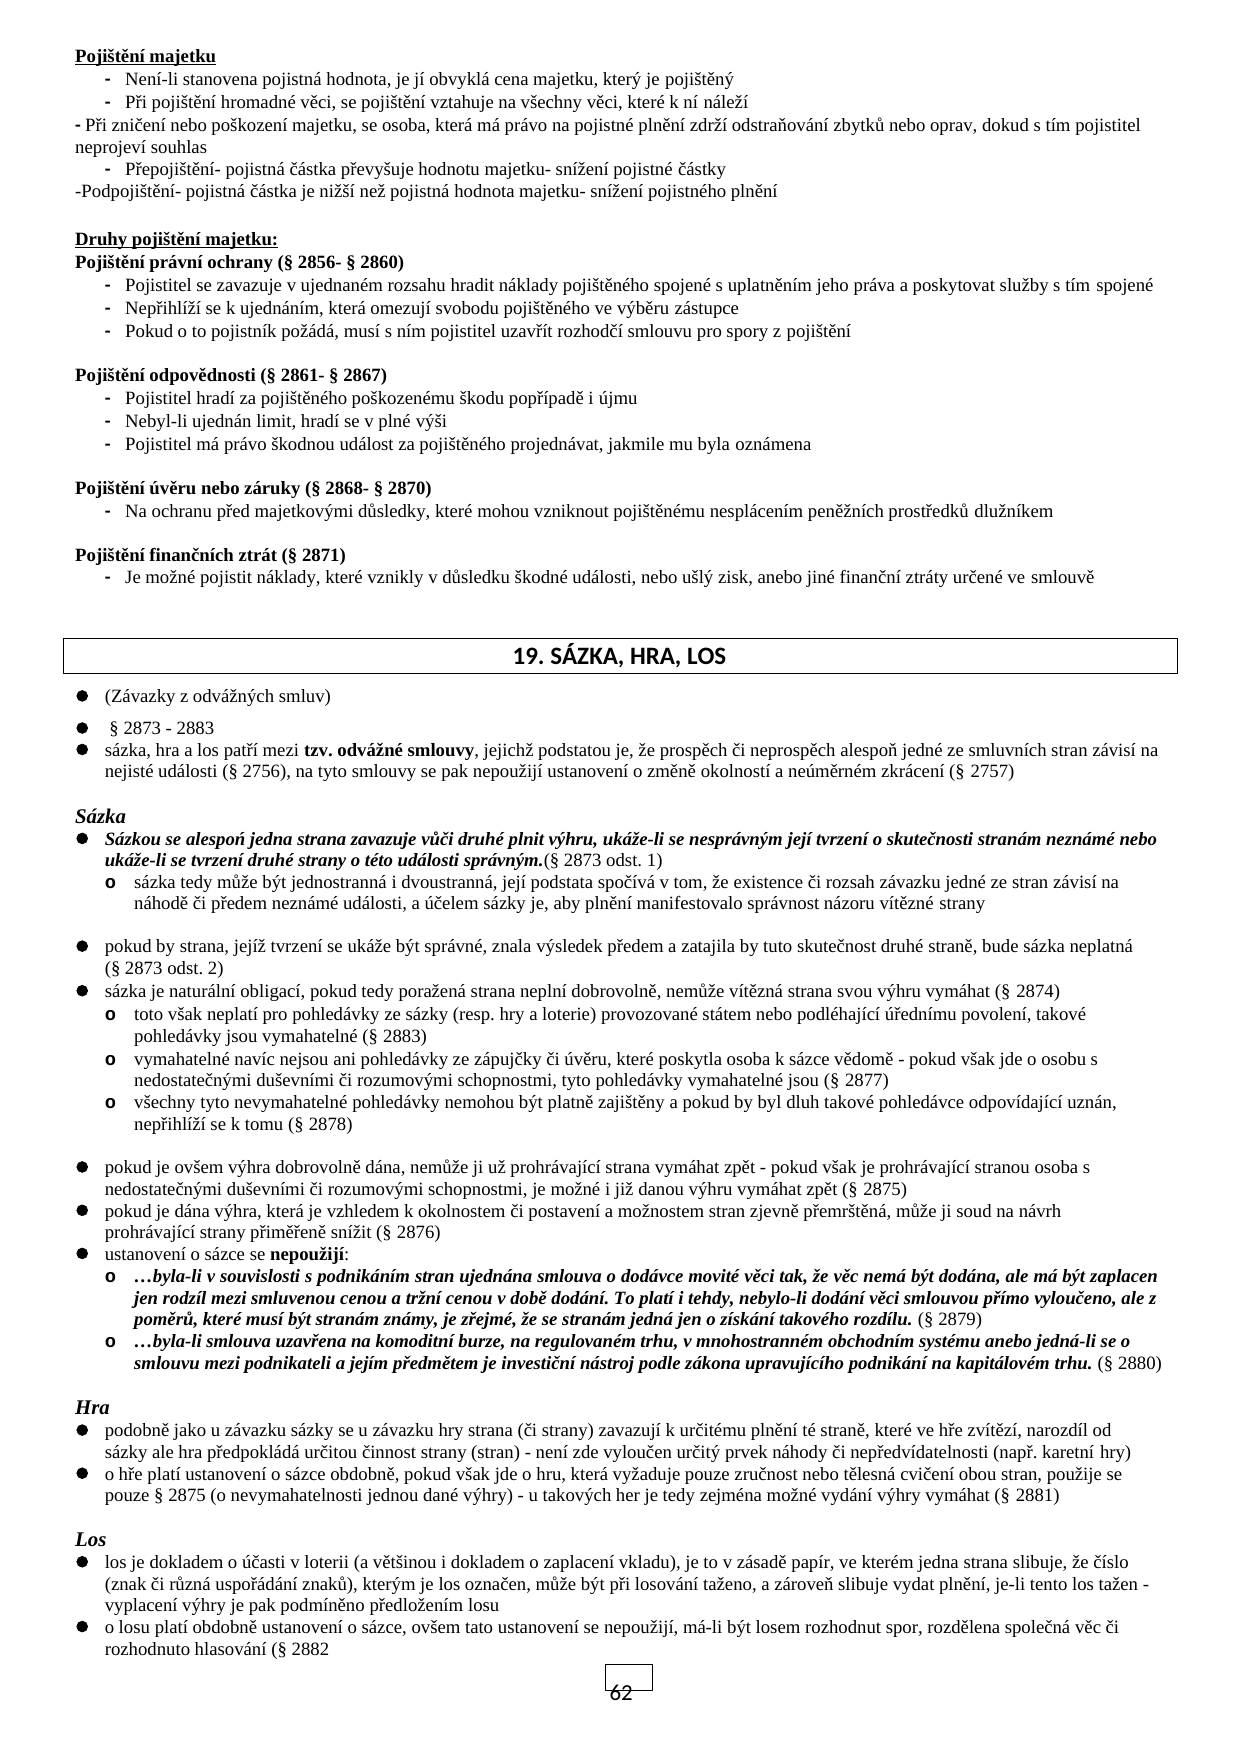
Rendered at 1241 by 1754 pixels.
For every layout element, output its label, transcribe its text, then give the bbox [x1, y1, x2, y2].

list Na ochranu před majetkovými důsledky, které mohou vzniknout pojištěnému nesplácením peněžních prostředků dlužníkem [104, 499, 1188, 522]
text Pojištění právní ochrany (§ 2856- § 2860) [75, 250, 1188, 273]
subtitle …byla-li v souvislosti s podnikáním stran ujednána smlouva o dodávce movité věci tak, že věc nemá být dodána, ale má být zaplacen jen rodzíl mezi smluvenou cenou a tržní cenou v době dodání. To platí i tehdy, nebylo-li dodání věci smlouvou přímo vyloučeno, ale z poměrů, které musí být stranám známy, je zřejmé, že se stranám jedná jen o získání takového rozdílu. (§ 2879) [104, 1265, 1161, 1329]
list Nebyl-li ujednán limit, hradí se v plné výši [104, 409, 1188, 432]
list podobně jako u závazku sázky se u závazku hry strana (či strany) zavazují k určitému plnění té straně, které ve hře zvítězí, narozdíl od sázky ale hra předpokládá určitou činnost strany (stran) - není zde vyloučen určitý prvek náhody či nepředvídatelnosti (např. karetní hry) [75, 1419, 1158, 1462]
list Pojistitel má právo škodnou událost za pojištěného projednávat, jakmile mu byla oznámena [104, 432, 1188, 455]
list Při pojištění hromadné věci, se pojištění vztahuje na všechny věci, které k ní náleží [104, 90, 1188, 113]
list toto však neplatí pro pohledávky ze sázky (resp. hry a loterie) provozované státem nebo podléhající úřednímu povolení, takové pohledávky jsou vymahatelné (§ 2883) [104, 1003, 1099, 1047]
list Pojistitel se zavazuje v ujednaném rozsahu hradit náklady pojištěného spojené s uplatněním jeho práva a poskytovat služby s tím spojené [104, 273, 1188, 296]
subtitle Pojištění majetku [75, 44, 1188, 67]
text Hra [75, 1395, 1188, 1419]
list los je dokladem o účasti v loterii (a většinou i dokladem o zaplacení vkladu), je to v zásadě papír, ve kterém jedna strana slibuje, že číslo (znak či různá uspořádání znaků), kterým je los označen, může být při losování taženo, a zároveň slibuje vydat plnění, je-li tento los tažen - vyplacení výhry je pak podmíněno předložením losu [75, 1551, 1154, 1616]
subtitle Los [75, 1527, 1188, 1551]
subtitle Pojištění finančních ztrát (§ 2871) [75, 544, 1188, 565]
list § 2873 - 2883 [75, 717, 1145, 739]
list sázka, hra a los patří mezi tzv. odvážné smlouvy, jejichž podstatou je, že prospěch či neprospěch alespoň jedné ze smluvních stran závisí na nejisté události (§ 2756), na tyto smlouvy se pak nepoužijí ustanovení o změně okolností a neúměrném zkrácení (§ 2757) [75, 739, 1163, 782]
list pokud by strana, jejíž tvrzení se ukáže být správné, znala výsledek předem a zatajila by tuto skutečnost druhé straně, bude sázka neplatná (§ 2873 odst. 2) [75, 935, 1152, 978]
list o losu platí obdobně ustanovení o sázce, ovšem tato ustanovení se nepoužijí, má-li být losem rozhodnut spor, rozdělena společná věc či rozhodnuto hlasování (§ 2882 [75, 1616, 1136, 1659]
list Při zničení nebo poškození majetku, se osoba, která má právo na pojistné plnění zdrží odstraňování zbytků nebo oprav, dokud s tím pojistitel neprojeví souhlas [75, 113, 1153, 157]
subtitle Sázka [75, 803, 1188, 828]
subtitle Pojištění odpovědnosti (§ 2861- § 2867) [75, 363, 1188, 386]
list Přepojištění- pojistná částka převyšuje hodnotu majetku- snížení pojistné částky [104, 157, 1188, 180]
list vymahatelné navíc nejsou ani pohledávky ze zápujčky či úvěru, které poskytla osoba k sázce vědomě - pokud však jde o osobu s nedostatečnými duševními či rozumovými schopnostmi, tyto pohledávky vymahatelné jsou (§ 2877) [104, 1047, 1102, 1091]
list pokud je ovšem výhra dobrovolně dána, nemůže ji už prohrávající strana vymáhat zpět - pokud však je prohrávající stranou osoba s nedostatečnými duševními či rozumovými schopnostmi, je možné i již danou výhru vymáhat zpět (§ 2875) [75, 1156, 1100, 1199]
list pokud je dána výhra, která je vzhledem k okolnostem či postavení a možnostem stran zjevně přemrštěná, může ji soud na návrh prohrávající strany přiměřeně snížit (§ 2876) [75, 1199, 1078, 1243]
list Pokud o to pojistník požádá, musí s ním pojistitel uzavřít rozhodčí smlouvu pro spory z pojištění [104, 319, 1188, 342]
list ustanovení o sázce se nepoužijí: [75, 1243, 1188, 1264]
subtitle Sázkou se alespoń jedna strana zavazuje vůči druhé plnit výhru, ukáže-li se nesprávným její tvrzení o skutečnosti stranám neznámé nebo ukáže-li se tvrzení druhé strany o této události správným.(§ 2873 odst. 1) [75, 828, 1161, 871]
list sázka tedy může být jednostranná i dvoustranná, její podstata spočívá v tom, že existence či rozsah závazku jedné ze stran závisí na náhodě či předem neznámé události, a účelem sázky je, aby plnění manifestovalo správnost názoru vítězné strany [104, 871, 1130, 914]
list o hře platí ustanovení o sázce obdobně, pokud však jde o hru, která vyžaduje pouze zručnost nebo tělesná cvičení obou stran, použije se pouze § 2875 (o nevymahatelnosti jednou dané výhry) - u takových her je tedy zejména možné vydání výhry vymáhat (§ 2881) [75, 1462, 1141, 1506]
list …byla-li smlouva uzavřena na komoditní burze, na regulovaném trhu, v mnohostranném obchodním systému anebo jedná-li se o smlouvu mezi podnikateli a jejím předmětem je investiční nástroj podle zákona upravujícího podnikání na kapitálovém trhu. (§ 2880) [104, 1330, 1165, 1374]
subtitle Druhy pojištění majetku: [75, 228, 1188, 250]
list (Závazky z odvážných smluv) [75, 674, 1145, 707]
list sázka je naturální obligací, pokud tedy poražená strana neplní dobrovolně, nemůže vítězná strana svou výhru vymáhat (§ 2874) [75, 978, 1188, 1002]
list Nepřihlíží se k ujednáním, která omezují svobodu pojištěného ve výběru zástupce [104, 296, 1188, 319]
list Pojistitel hradí za pojištěného poškozenému škodu popřípadě i újmu [104, 386, 1188, 409]
list Je možné pojistit náklady, které vznikly v důsledku škodné události, nebo ušlý zisk, anebo jiné finanční ztráty určené ve smlouvě [104, 565, 1188, 588]
subtitle Pojištění úvěru nebo záruky (§ 2868- § 2870) [75, 476, 1188, 499]
text -Podpojištění- pojistná částka je nižší než pojistná hodnota majetku- snížení pojistného plnění [75, 180, 1188, 202]
list Není-li stanovena pojistná hodnota, je jí obvyklá cena majetku, který je pojištěný [104, 67, 1188, 90]
list všechny tyto nevymahatelné pohledávky nemohou být platně zajištěny a pokud by byl dluh takové pohledávce odpovídající uznán, nepřihlíží se k tomu (§ 2878) [104, 1091, 1126, 1135]
list (Závazky z odvážných smluv) [75, 643, 1145, 673]
